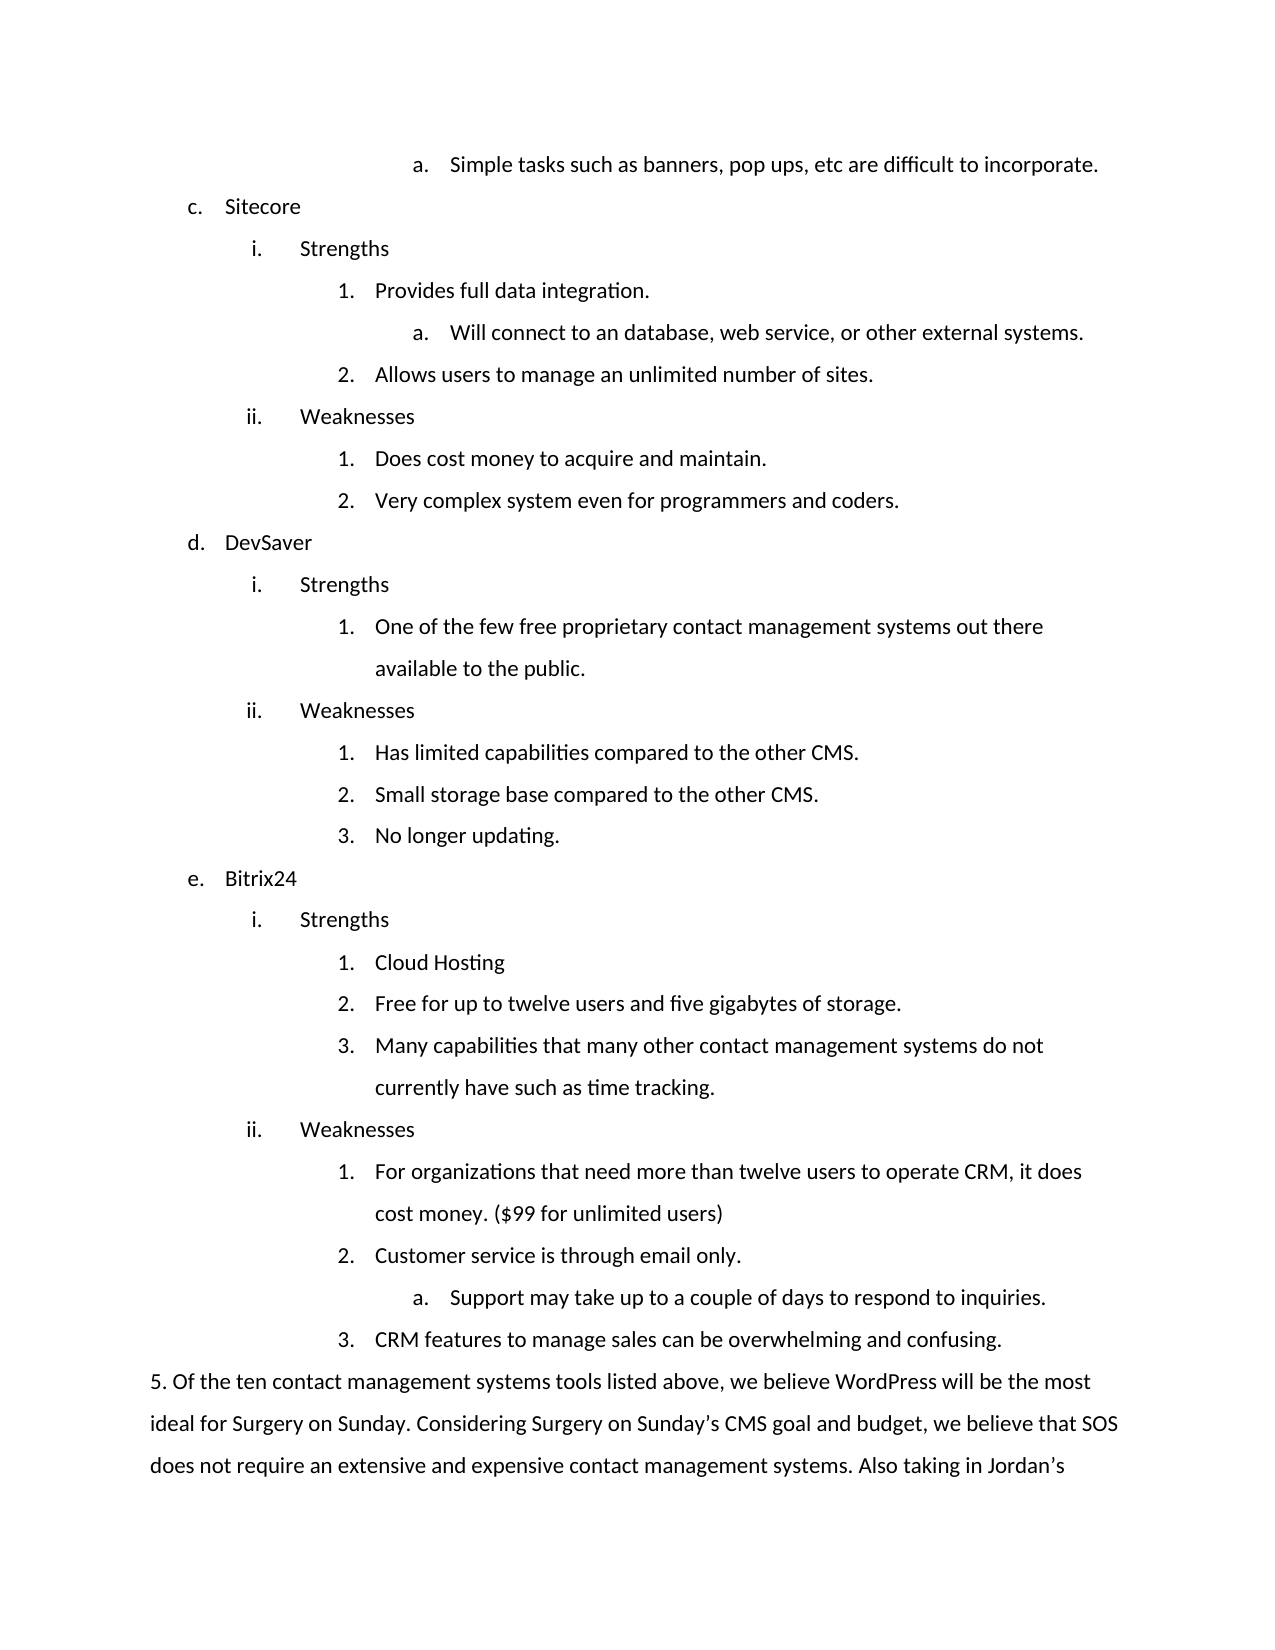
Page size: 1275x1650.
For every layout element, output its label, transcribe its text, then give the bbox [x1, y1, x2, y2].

list Strengths [262, 234, 1125, 262]
list Allows users to manage an unlimited number of sites. [337, 360, 1125, 388]
list Strengths [262, 906, 1125, 934]
list Sitecore [187, 192, 1125, 220]
list Very complex system even for programmers and coders. [337, 486, 1125, 514]
list CRM features to manage sales can be overwhelming and confusing. [337, 1325, 1125, 1353]
list Customer service is through email only. [337, 1241, 1125, 1269]
list For organizations that need more than twelve users to operate CRM, it does cost money. ($99 for unlimited users) [337, 1157, 1125, 1227]
list Has limited capabilities compared to the other CMS. [337, 738, 1125, 766]
list Does cost money to acquire and maintain. [337, 444, 1125, 472]
list Simple tasks such as banners, pop ups, etc are difficult to incorporate. [412, 150, 1125, 178]
list Strengths [262, 570, 1125, 598]
list Support may take up to a couple of days to respond to inquiries. [412, 1283, 1125, 1311]
list Free for up to twelve users and five gigabytes of storage. [337, 989, 1125, 1018]
list Cloud Hosting [337, 948, 1125, 976]
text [150, 1367, 1125, 1479]
list Small storage base compared to the other CMS. [337, 780, 1125, 808]
list Provides full data integration. [337, 276, 1125, 304]
list Weaknesses [262, 402, 1125, 430]
list Weaknesses [262, 696, 1125, 724]
list Will connect to an database, web service, or other external systems. [412, 318, 1125, 346]
list Many capabilities that many other contact management systems do not currently have such as time tracking. [337, 1032, 1125, 1102]
list One of the few free proprietary contact management systems out there available to the public. [337, 612, 1125, 682]
list DevSaver [187, 528, 1125, 556]
list Bitrix24 [187, 864, 1125, 892]
list No longer updating. [337, 822, 1125, 850]
list Weaknesses [262, 1116, 1125, 1143]
